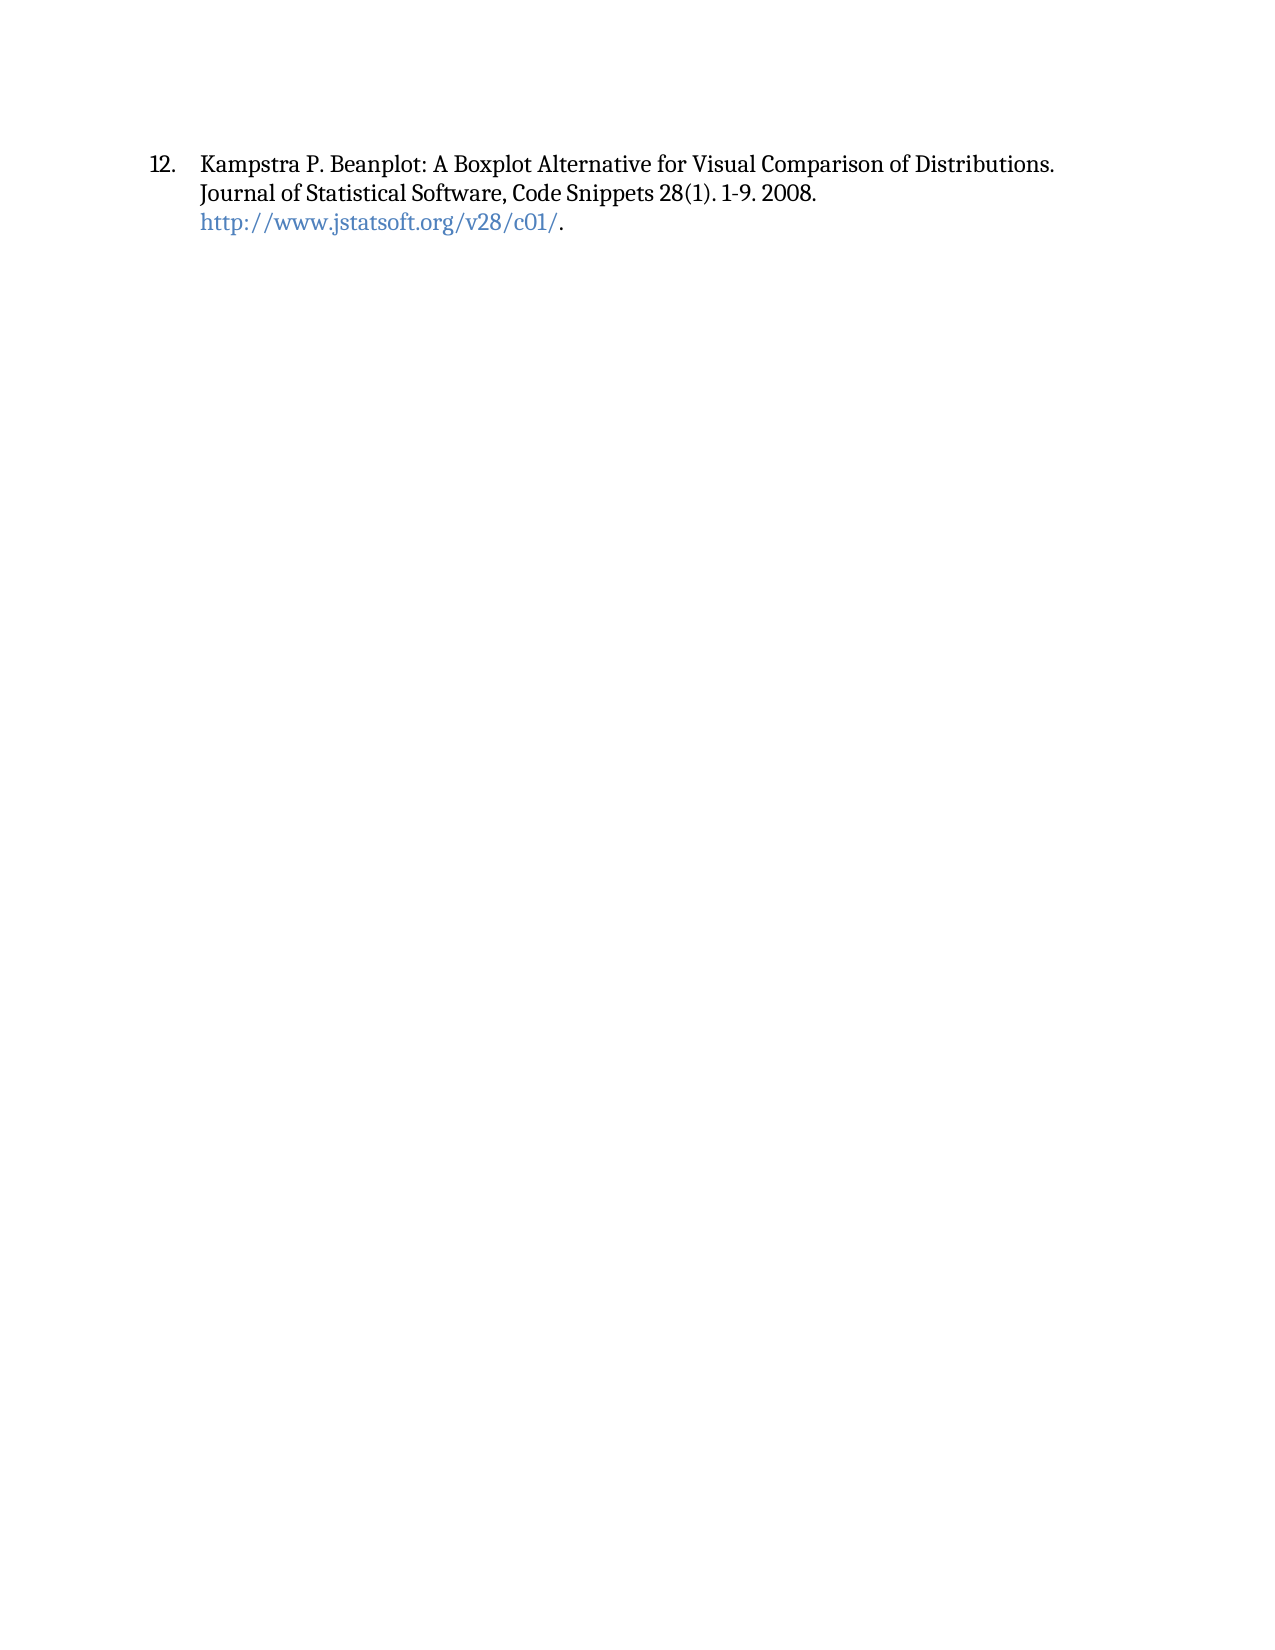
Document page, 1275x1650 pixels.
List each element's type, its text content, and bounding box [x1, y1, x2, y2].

list Kampstra P. Beanplot: A Boxplot Alternative for Visual Comparison of Distributions. Journal of Statistical Software, Code Snippets 28(1). 1-9. 2008. http://www.jstatsoft.org/v28/c01/. [150, 150, 1125, 236]
